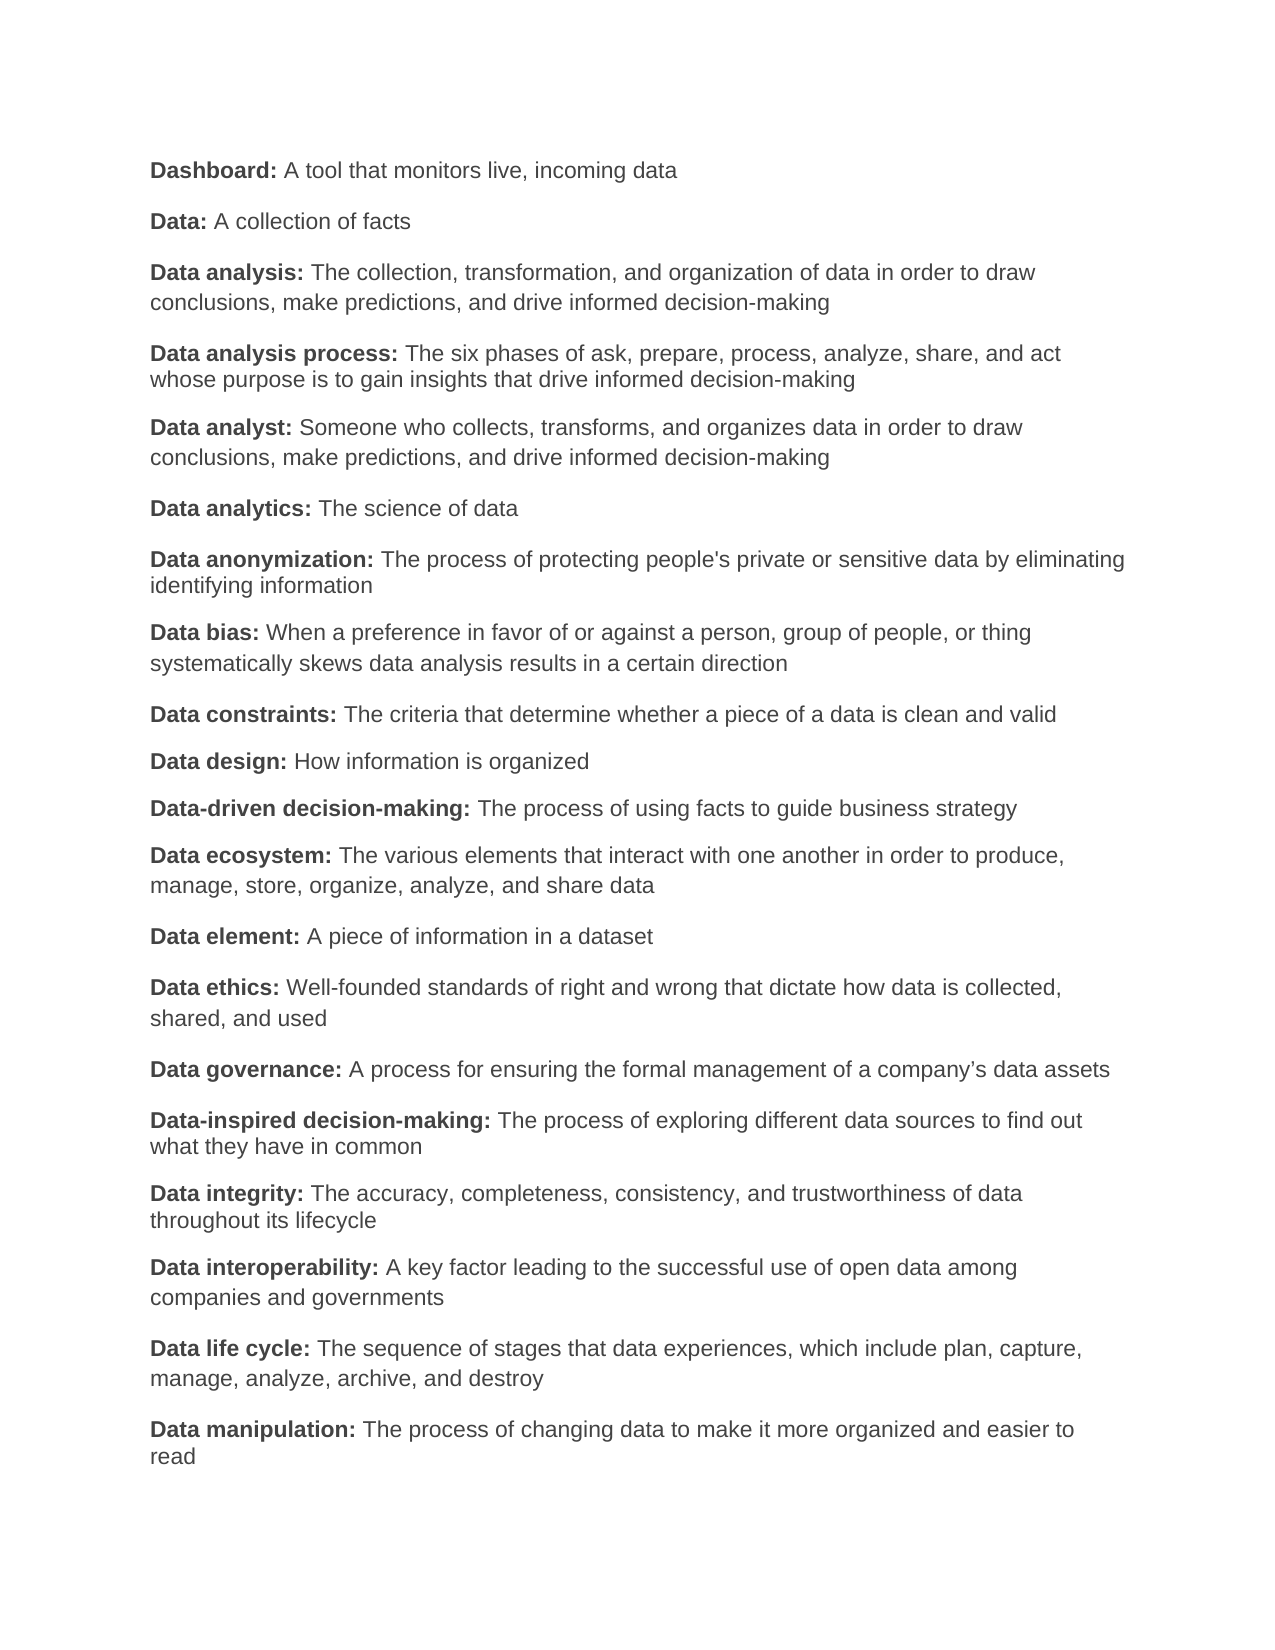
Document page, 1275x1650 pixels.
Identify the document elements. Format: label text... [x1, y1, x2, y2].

text Data manipulation: The process of changing data to make it more organized and easier to read [150, 1416, 1125, 1469]
text Dashboard: A tool that monitors live, incoming data [150, 157, 1125, 183]
text Data design: How information is organized [150, 748, 1125, 774]
text Data: A collection of facts [150, 208, 1125, 234]
text Data governance: A process for ensuring the formal management of a company’s data assets [150, 1056, 1125, 1082]
text Data-inspired decision-making: The process of exploring different data sources to find out what they have in common [150, 1107, 1125, 1159]
text Data interoperability: A key factor leading to the successful use of open data among companies and governments [150, 1254, 1125, 1310]
text Data anonymization: The process of protecting people's private or sensitive data by eliminating identifying information [150, 546, 1125, 598]
text Data integrity: The accuracy, completeness, consistency, and trustworthiness of data throughout its lifecycle [150, 1180, 1125, 1233]
text Data ethics: Well-founded standards of right and wrong that dictate how data is collected, shared, and used [150, 974, 1125, 1031]
text Data constraints: The criteria that determine whether a piece of a data is clean and valid [150, 701, 1125, 727]
text Data analysis process: The six phases of ask, prepare, process, analyze, share, and act whose purpose is to gain insights that drive informed decision-making [150, 340, 1125, 393]
text Data analysis: The collection, transformation, and organization of data in order to draw conclusions, make predictions, and drive informed decision-making [150, 259, 1125, 315]
text Data-driven decision-making: The process of using facts to guide business strategy [150, 795, 1125, 821]
text Data analyst: Someone who collects, transforms, and organizes data in order to draw conclusions, make predictions, and drive informed decision-making [150, 413, 1125, 470]
text Data life cycle: The sequence of stages that data experiences, which include plan, capture, manage, analyze, archive, and destroy [150, 1335, 1125, 1392]
text Data element: A piece of information in a dataset [150, 923, 1125, 950]
text Data ecosystem: The various elements that interact with one another in order to produce, manage, store, organize, analyze, and share data [150, 842, 1125, 899]
text Data analytics: The science of data [150, 495, 1125, 521]
text Data bias: When a preference in favor of or against a person, group of people, or thing systematically skews data analysis results in a certain direction [150, 619, 1125, 676]
